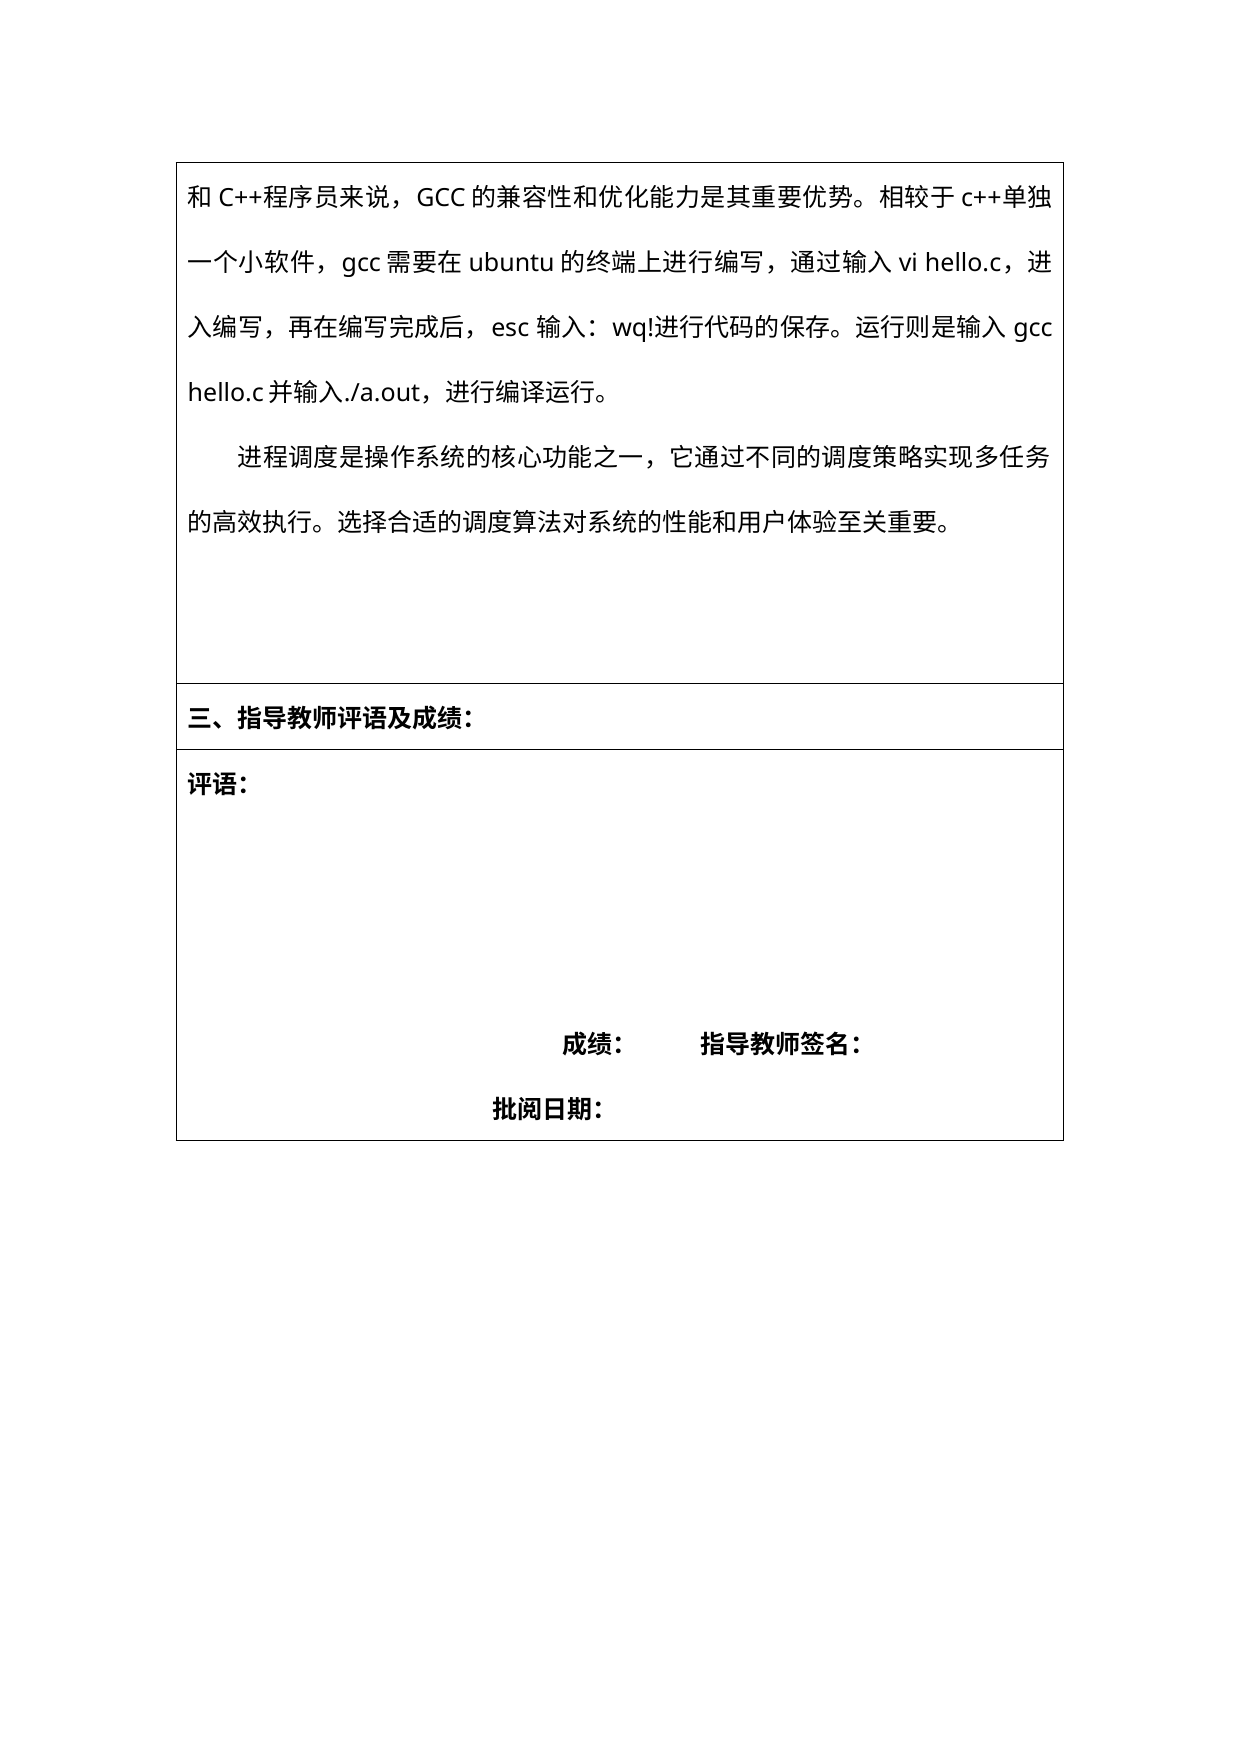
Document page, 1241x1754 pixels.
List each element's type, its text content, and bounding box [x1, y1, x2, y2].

table_cell 评语： 成绩： 指导教师签名： 批阅日期： [177, 750, 1063, 1140]
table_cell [177, 163, 1063, 683]
table_cell 三、指导教师评语及成绩： [177, 684, 1063, 749]
